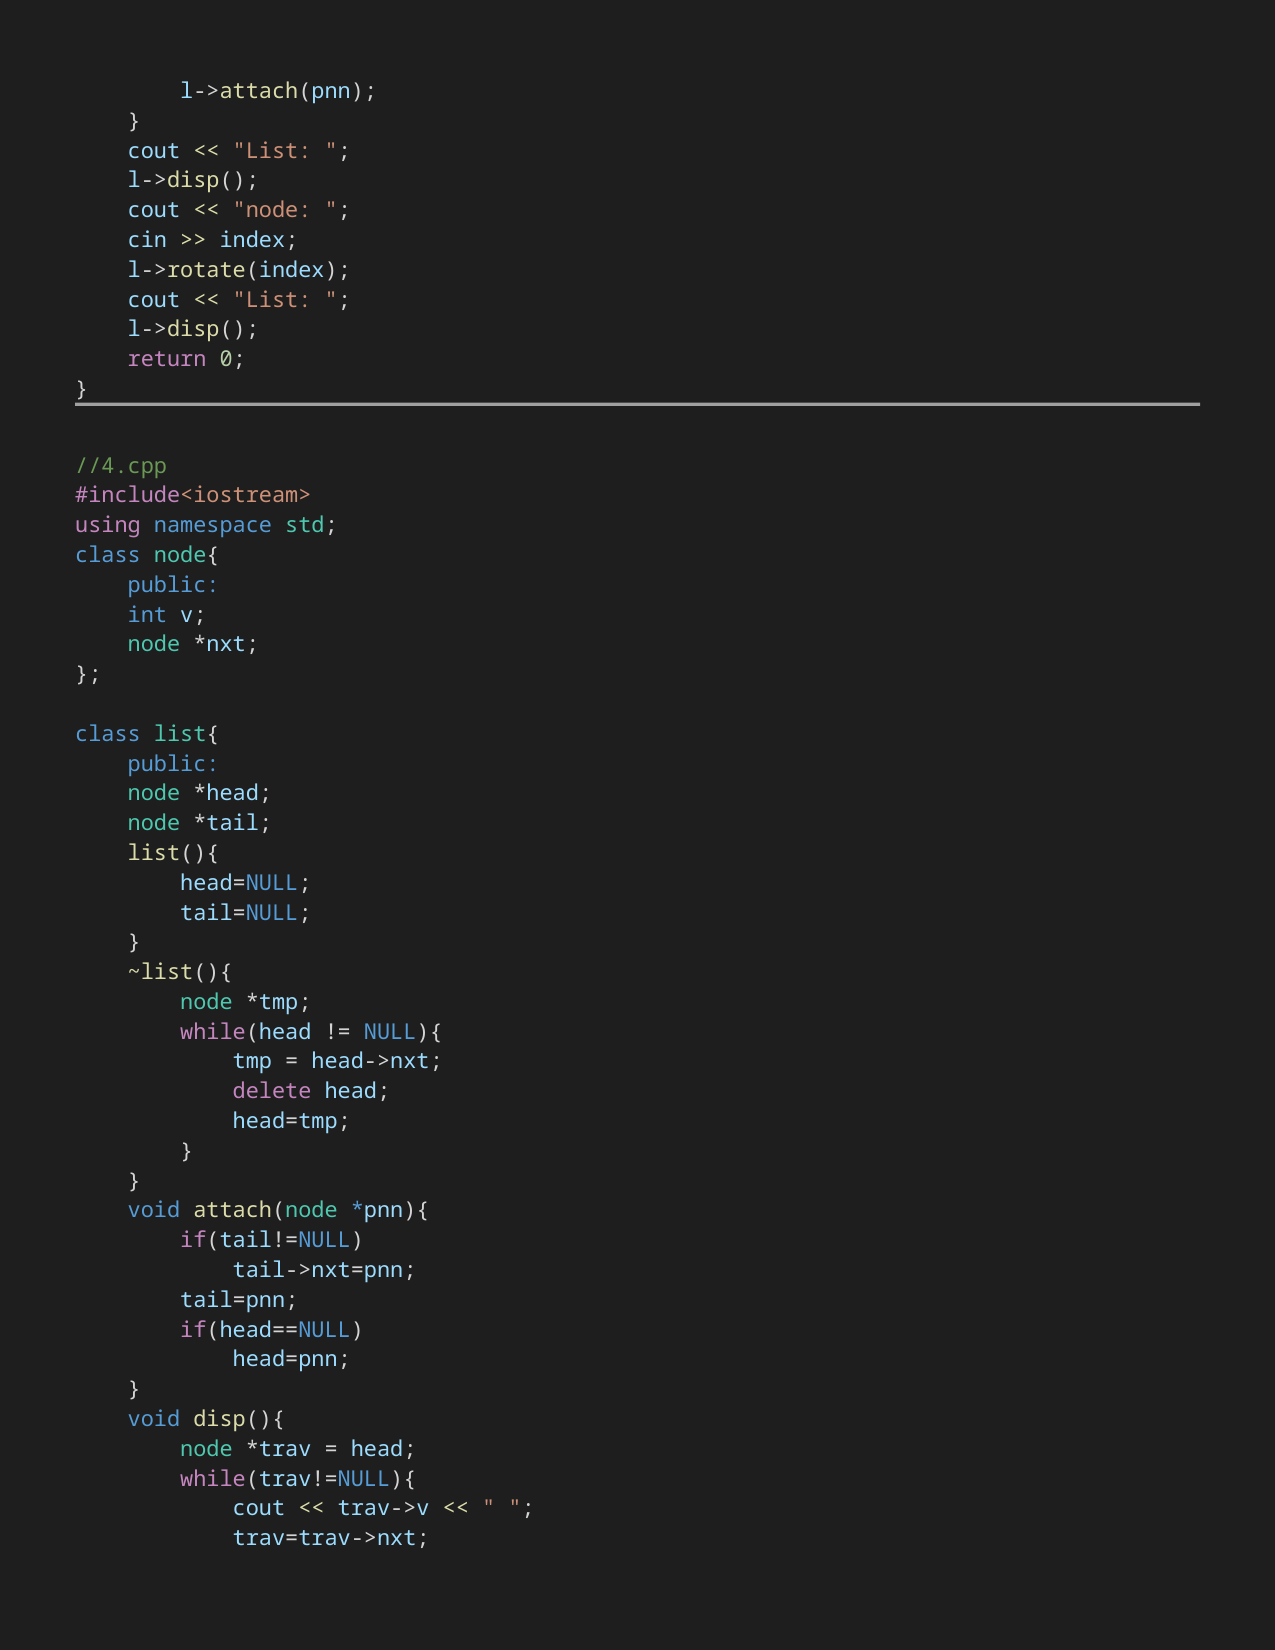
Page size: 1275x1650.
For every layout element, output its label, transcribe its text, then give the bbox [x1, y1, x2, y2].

text } [75, 1373, 1200, 1403]
text //4.cpp [75, 449, 1200, 479]
text void disp(){ [75, 1403, 1200, 1433]
text l->disp(); [75, 313, 1200, 343]
text #include<iostream> [75, 479, 1200, 509]
text int v; [75, 598, 1200, 628]
text } [75, 926, 1200, 956]
text cin >> index; [75, 224, 1200, 254]
text tail=NULL; [75, 896, 1200, 926]
text } [75, 373, 1200, 402]
text l->disp(); [75, 164, 1200, 194]
text trav=trav->nxt; [75, 1522, 1200, 1552]
text tmp = head->nxt; [75, 1045, 1200, 1075]
text head=tmp; [75, 1105, 1200, 1135]
text node *trav = head; [75, 1433, 1200, 1462]
text head=NULL; [75, 867, 1200, 896]
text list(){ [75, 837, 1200, 867]
text tail=pnn; [75, 1284, 1200, 1313]
text if(head==NULL) [75, 1313, 1200, 1343]
text node *head; [75, 777, 1200, 807]
text class list{ [75, 718, 1200, 747]
text return 0; [75, 343, 1200, 373]
text cout << "List: "; [75, 283, 1200, 313]
text while(head != NULL){ [75, 1016, 1200, 1045]
text cout << trav->v << " "; [75, 1492, 1200, 1522]
text delete head; [75, 1075, 1200, 1105]
text tail->nxt=pnn; [75, 1254, 1200, 1284]
text } [75, 1135, 1200, 1164]
text public: [75, 569, 1200, 598]
text cout << "List: "; [75, 134, 1200, 164]
text l->attach(pnn); [75, 75, 1200, 105]
text class node{ [75, 539, 1200, 569]
text if(tail!=NULL) [75, 1224, 1200, 1254]
text node *nxt; [75, 628, 1200, 658]
text }; [75, 658, 1200, 688]
text using namespace std; [75, 509, 1200, 539]
text void attach(node *pnn){ [75, 1194, 1200, 1224]
text } [75, 1164, 1200, 1194]
text node *tmp; [75, 986, 1200, 1016]
text public: [75, 747, 1200, 777]
text l->rotate(index); [75, 254, 1200, 283]
text head=pnn; [75, 1343, 1200, 1373]
text ~list(){ [75, 956, 1200, 986]
text } [75, 105, 1200, 134]
text node *tail; [75, 807, 1200, 837]
text while(trav!=NULL){ [75, 1462, 1200, 1492]
text cout << "node: "; [75, 194, 1200, 224]
